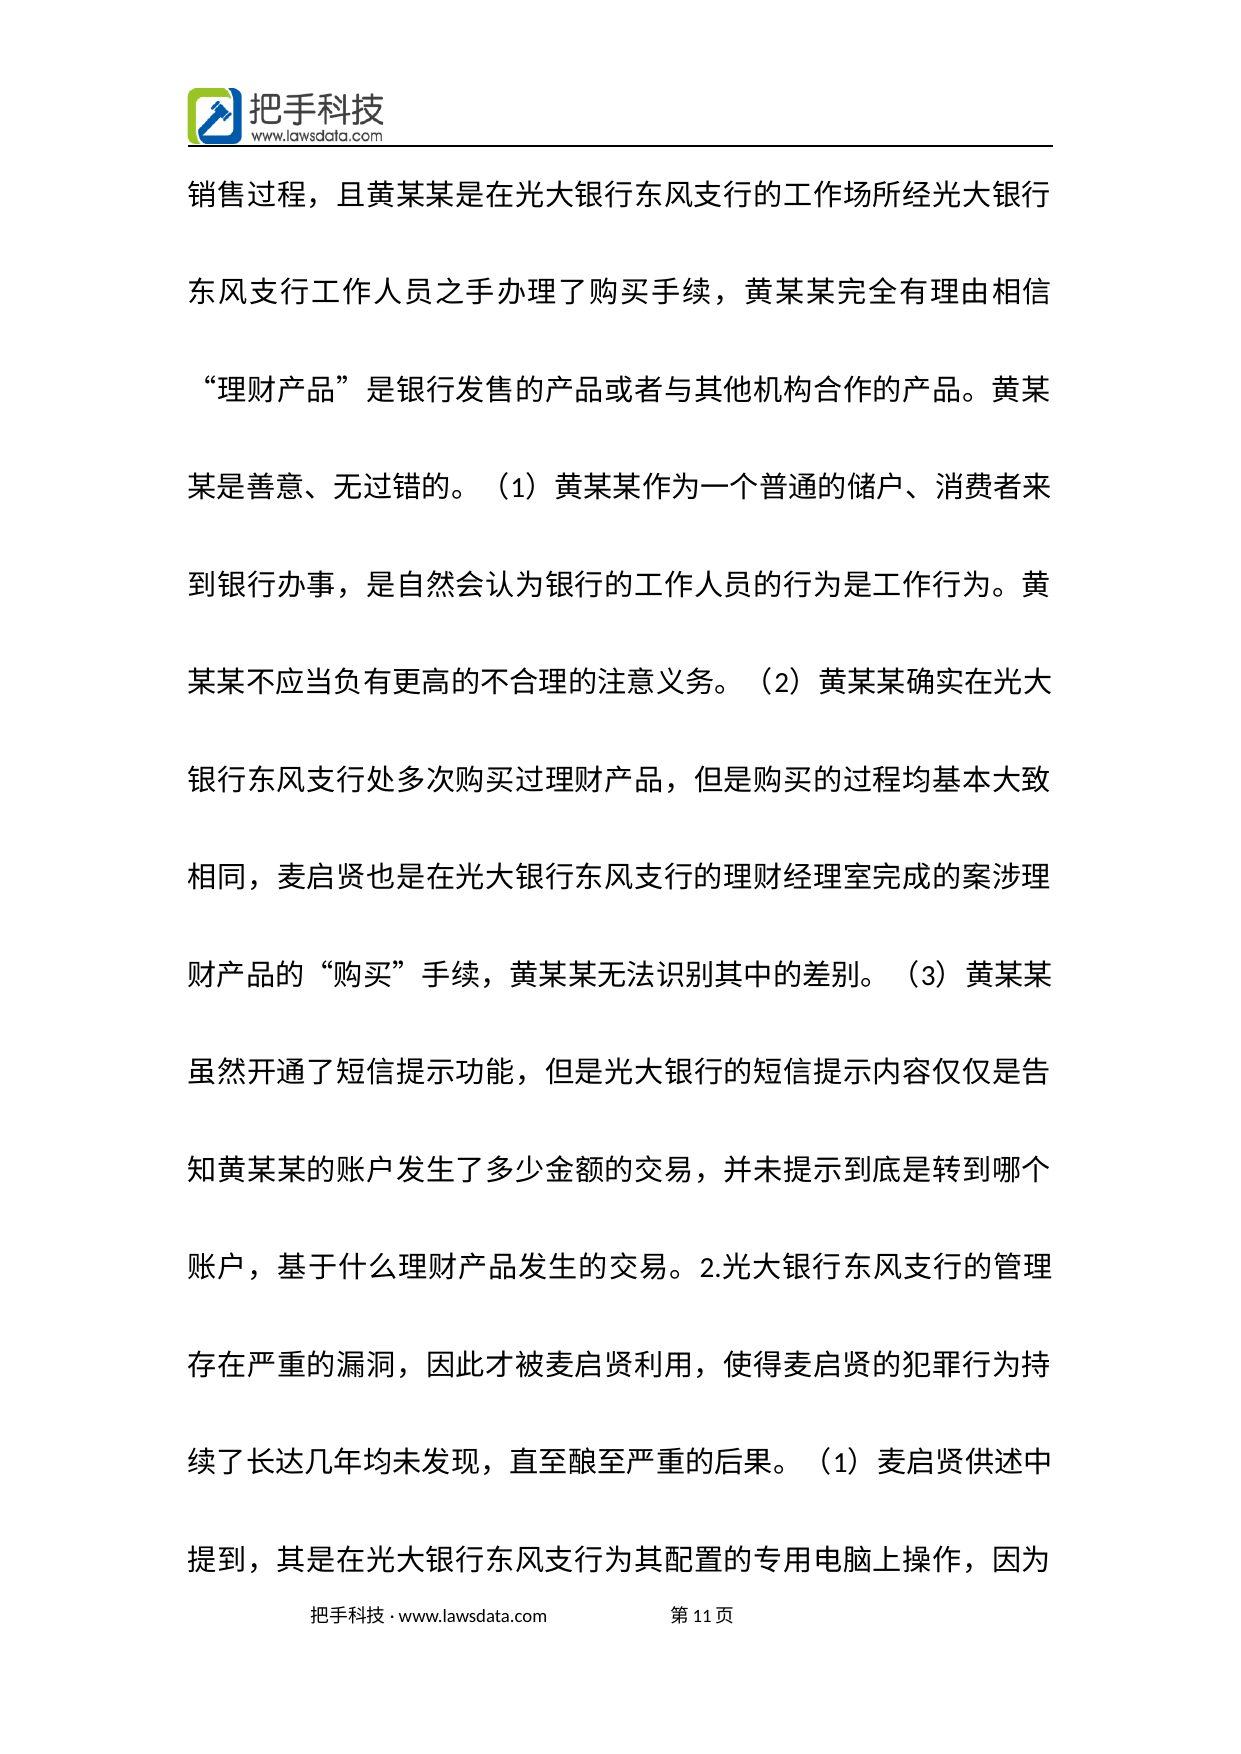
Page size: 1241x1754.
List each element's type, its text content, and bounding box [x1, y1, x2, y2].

picture [187, 88, 384, 144]
